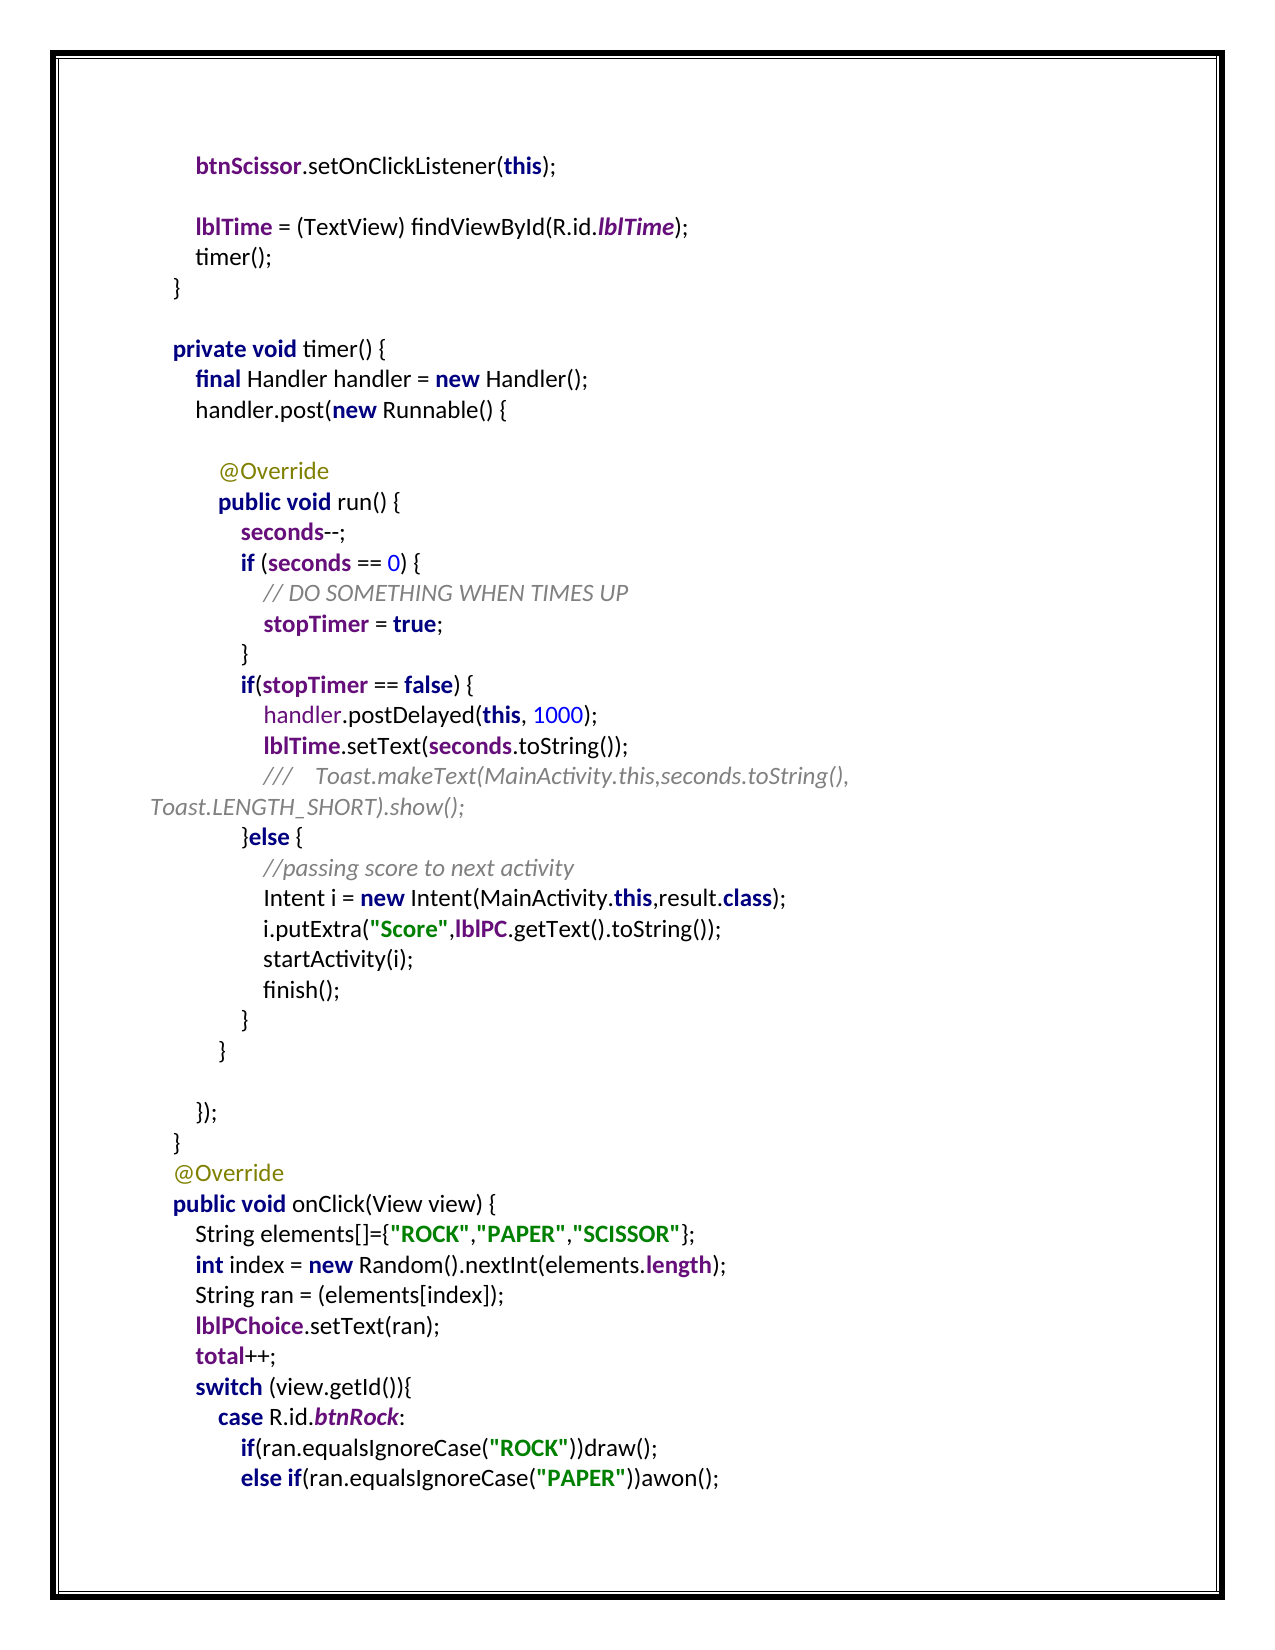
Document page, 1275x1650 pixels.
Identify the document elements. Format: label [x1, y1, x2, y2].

text [150, 150, 1125, 1493]
